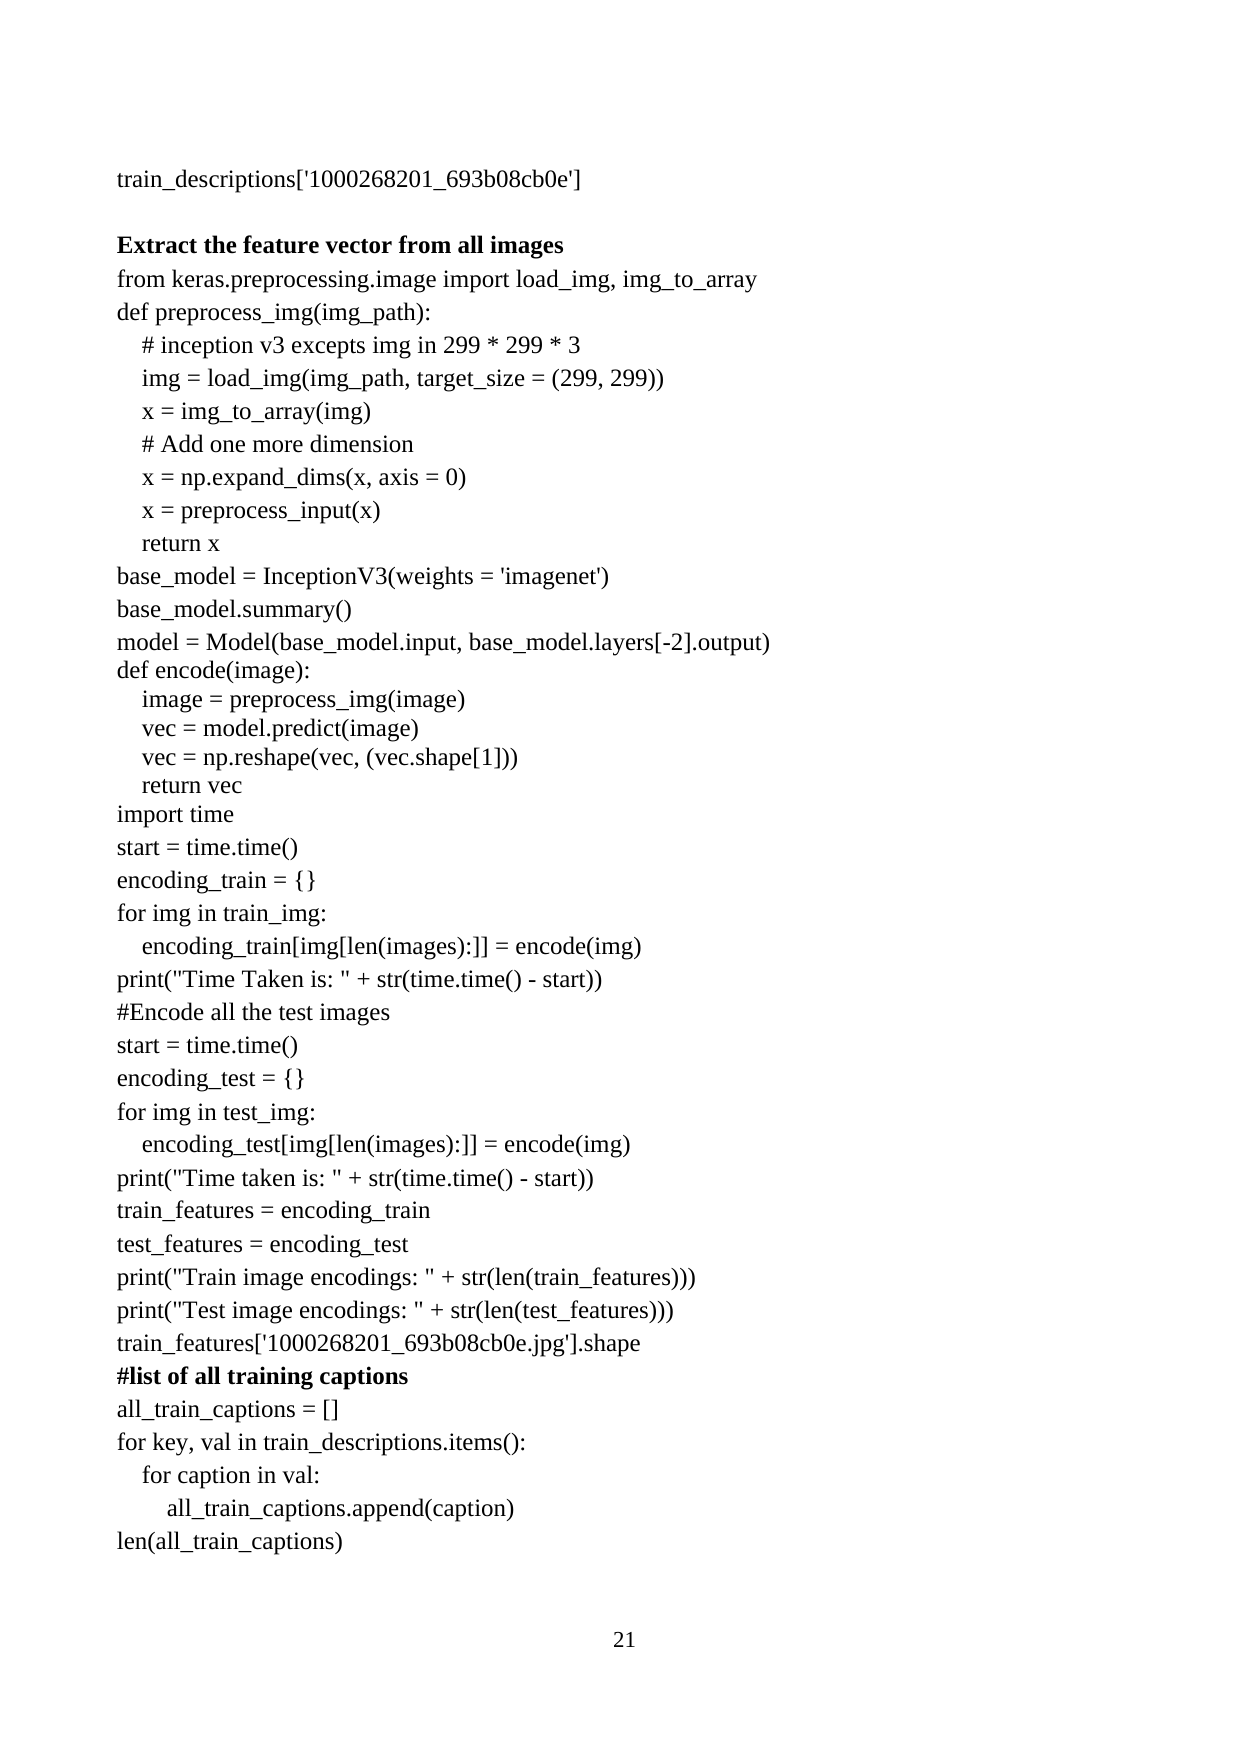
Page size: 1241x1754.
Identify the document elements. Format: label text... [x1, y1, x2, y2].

text for caption in val: [117, 1460, 1132, 1488]
text base_model = InceptionV3(weights = 'imagenet') [117, 561, 1132, 589]
text img = load_img(img_path, target_size = (299, 299)) [117, 363, 1132, 391]
text all_train_captions.append(caption) [117, 1493, 1132, 1522]
text base_model.summary() [117, 594, 1132, 623]
text train_descriptions['1000268201_693b08cb0e'] [117, 164, 1132, 193]
text Extract the feature vector from all images [117, 231, 1132, 259]
text encoding_train[img[len(images):]] = encode(img) [117, 931, 1132, 960]
text image = preprocess_img(image) [117, 684, 1132, 713]
text start = time.time() [117, 832, 1132, 861]
text vec = np.reshape(vec, (vec.shape[1])) [117, 742, 1132, 771]
text all_train_captions = [] [117, 1394, 1132, 1422]
text test_features = encoding_test [117, 1229, 1132, 1257]
text encoding_test = {} [117, 1063, 1132, 1092]
text #Encode all the test images [117, 997, 1132, 1026]
text x = np.expand_dims(x, axis = 0) [117, 462, 1132, 491]
text import time [117, 799, 1132, 828]
text return x [117, 528, 1132, 557]
text def encode(image): [117, 656, 1132, 684]
text return vec [117, 771, 1132, 799]
text vec = model.predict(image) [117, 713, 1132, 742]
text for img in test_img: [117, 1097, 1132, 1125]
text from keras.preprocessing.image import load_img, img_to_array [117, 264, 1132, 292]
text encoding_train = {} [117, 865, 1132, 894]
text # Add one more dimension [117, 429, 1132, 457]
text def preprocess_img(img_path): [117, 297, 1132, 325]
text len(all_train_captions) [117, 1526, 1132, 1554]
text for img in train_img: [117, 898, 1132, 927]
text print("Test image encodings: " + str(len(test_features))) [117, 1295, 1132, 1323]
text train_features['1000268201_693b08cb0e.jpg'].shape [117, 1328, 1132, 1356]
text print("Train image encodings: " + str(len(train_features))) [117, 1262, 1132, 1290]
text # inception v3 excepts img in 299 * 299 * 3 [117, 330, 1132, 358]
text #list of all training captions [117, 1361, 1132, 1389]
text x = img_to_array(img) [117, 396, 1132, 424]
text start = time.time() [117, 1031, 1132, 1059]
text for key, val in train_descriptions.items(): [117, 1427, 1132, 1456]
text print("Time taken is: " + str(time.time() - start)) [117, 1163, 1132, 1191]
text encoding_test[img[len(images):]] = encode(img) [117, 1129, 1132, 1158]
text x = preprocess_input(x) [117, 495, 1132, 523]
text model = Model(base_model.input, base_model.layers[-2].output) [117, 627, 1132, 656]
text train_features = encoding_train [117, 1196, 1132, 1224]
text print("Time Taken is: " + str(time.time() - start)) [117, 964, 1132, 993]
